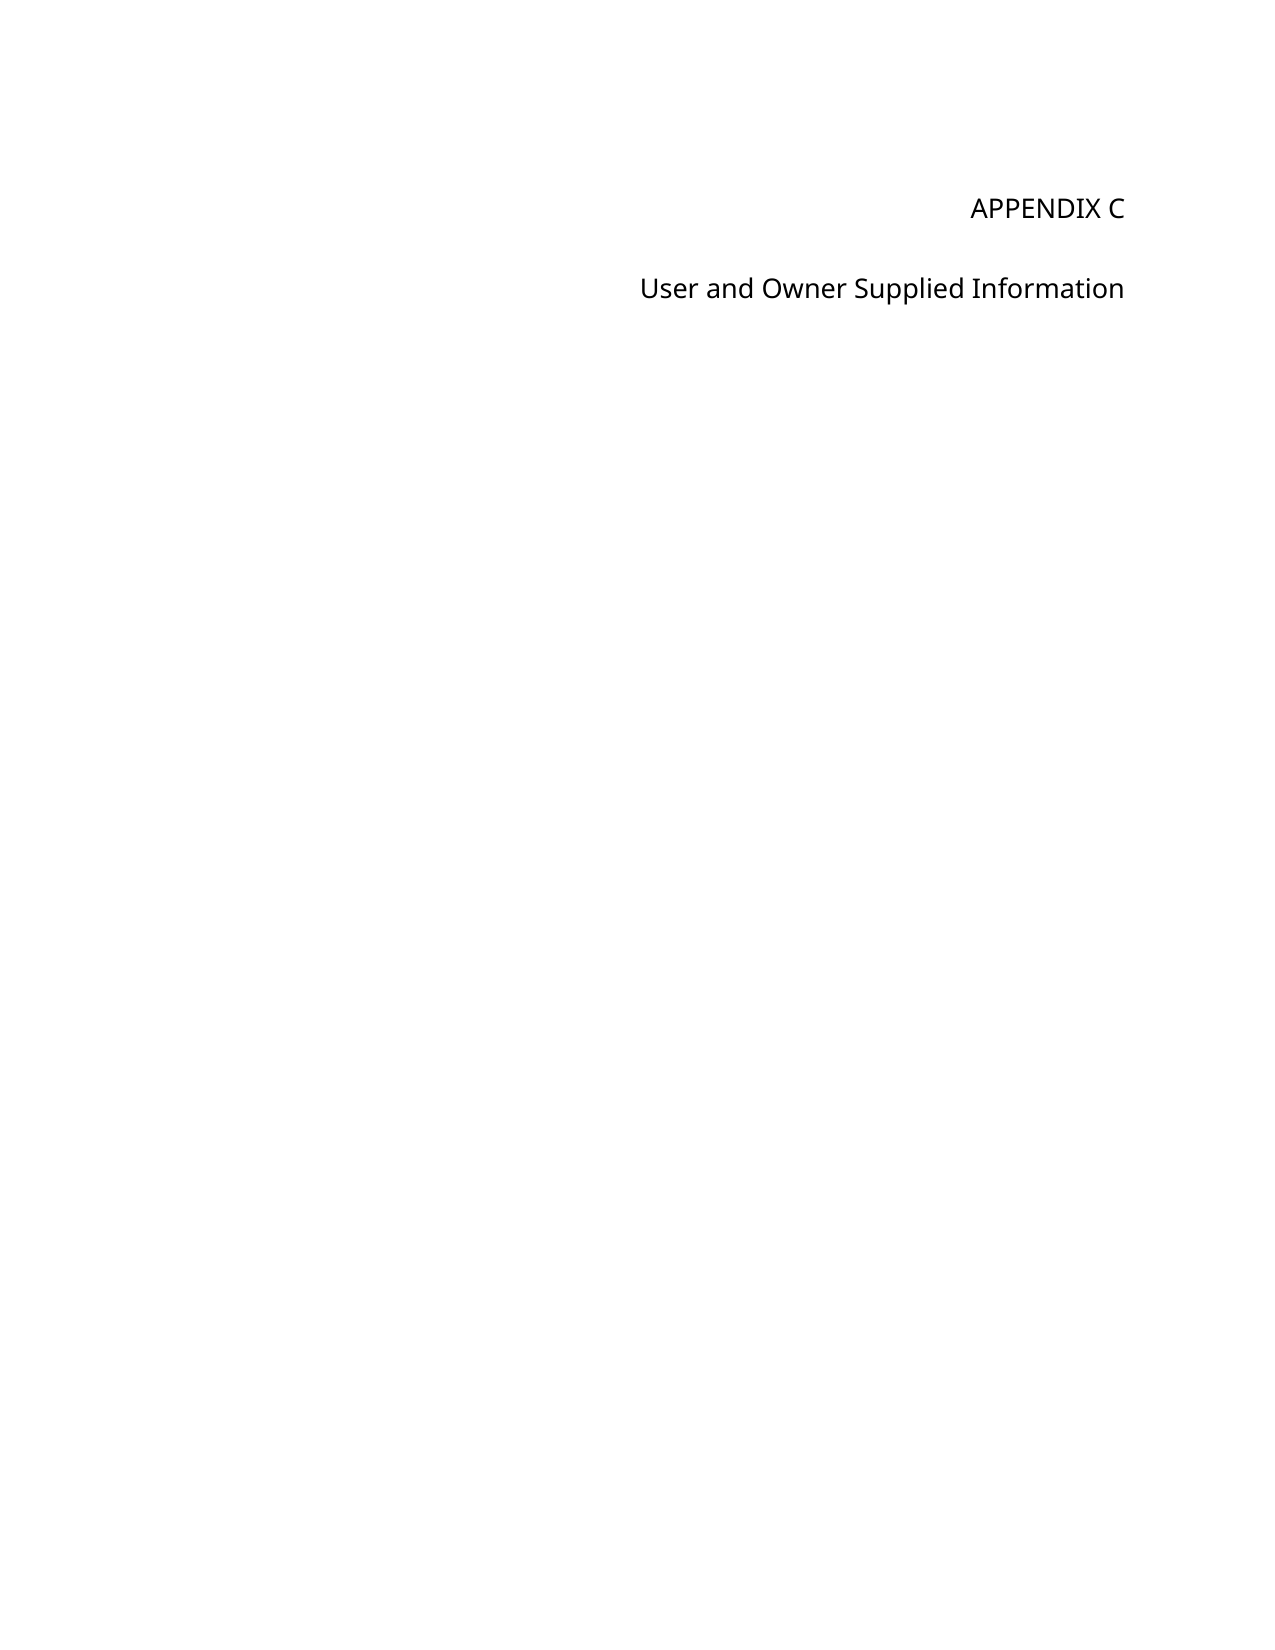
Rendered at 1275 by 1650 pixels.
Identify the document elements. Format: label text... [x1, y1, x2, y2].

subtitle APPENDIX C [150, 190, 1125, 227]
subtitle User and Owner Supplied Information [150, 270, 1125, 307]
